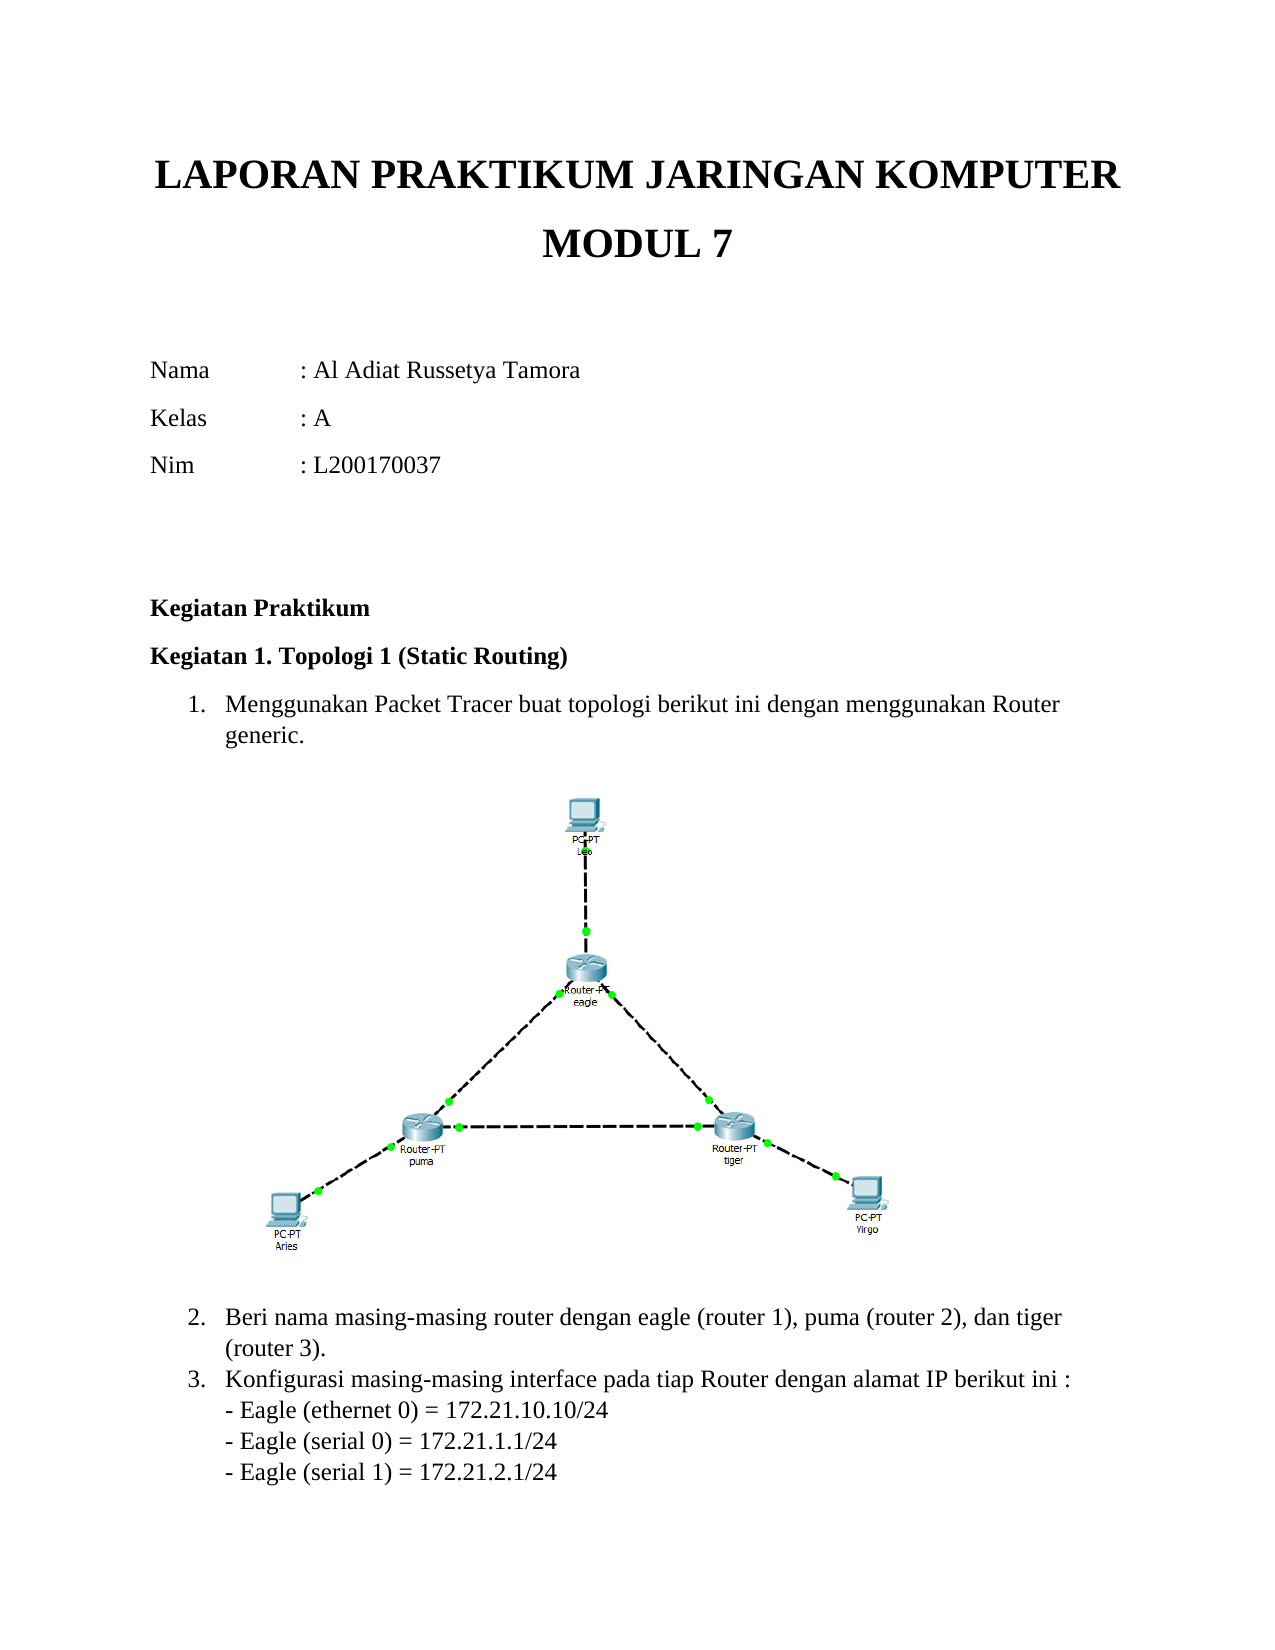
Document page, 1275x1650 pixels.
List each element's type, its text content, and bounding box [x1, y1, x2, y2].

text Kegiatan 1. Topologi 1 (Static Routing) [150, 641, 1125, 670]
list Konfigurasi masing-masing interface pada tiap Router dengan alamat IP berikut ini : [187, 1364, 1125, 1393]
text Nim : L200170037 [150, 450, 1125, 479]
list Beri nama masing-masing router dengan eagle (router 1), puma (router 2), dan tiger (router 3). [187, 1302, 1125, 1362]
text Kelas : A [150, 403, 1125, 431]
list - Eagle (ethernet 0) = 172.21.10.10/24 [225, 1395, 1125, 1424]
text LAPORAN PRAKTIKUM JARINGAN KOMPUTER [150, 150, 1125, 198]
text Nama : Al Adiat Russetya Tamora [150, 355, 1125, 384]
list - Eagle (serial 1) = 172.21.2.1/24 [225, 1457, 1125, 1486]
text Kegiatan Praktikum [150, 593, 1125, 622]
picture [225, 751, 972, 1300]
list Menggunakan Packet Tracer buat topologi berikut ini dengan menggunakan Router generic. [187, 689, 1125, 749]
list - Eagle (serial 0) = 172.21.1.1/24 [225, 1426, 1125, 1455]
text MODUL 7 [150, 218, 1125, 266]
